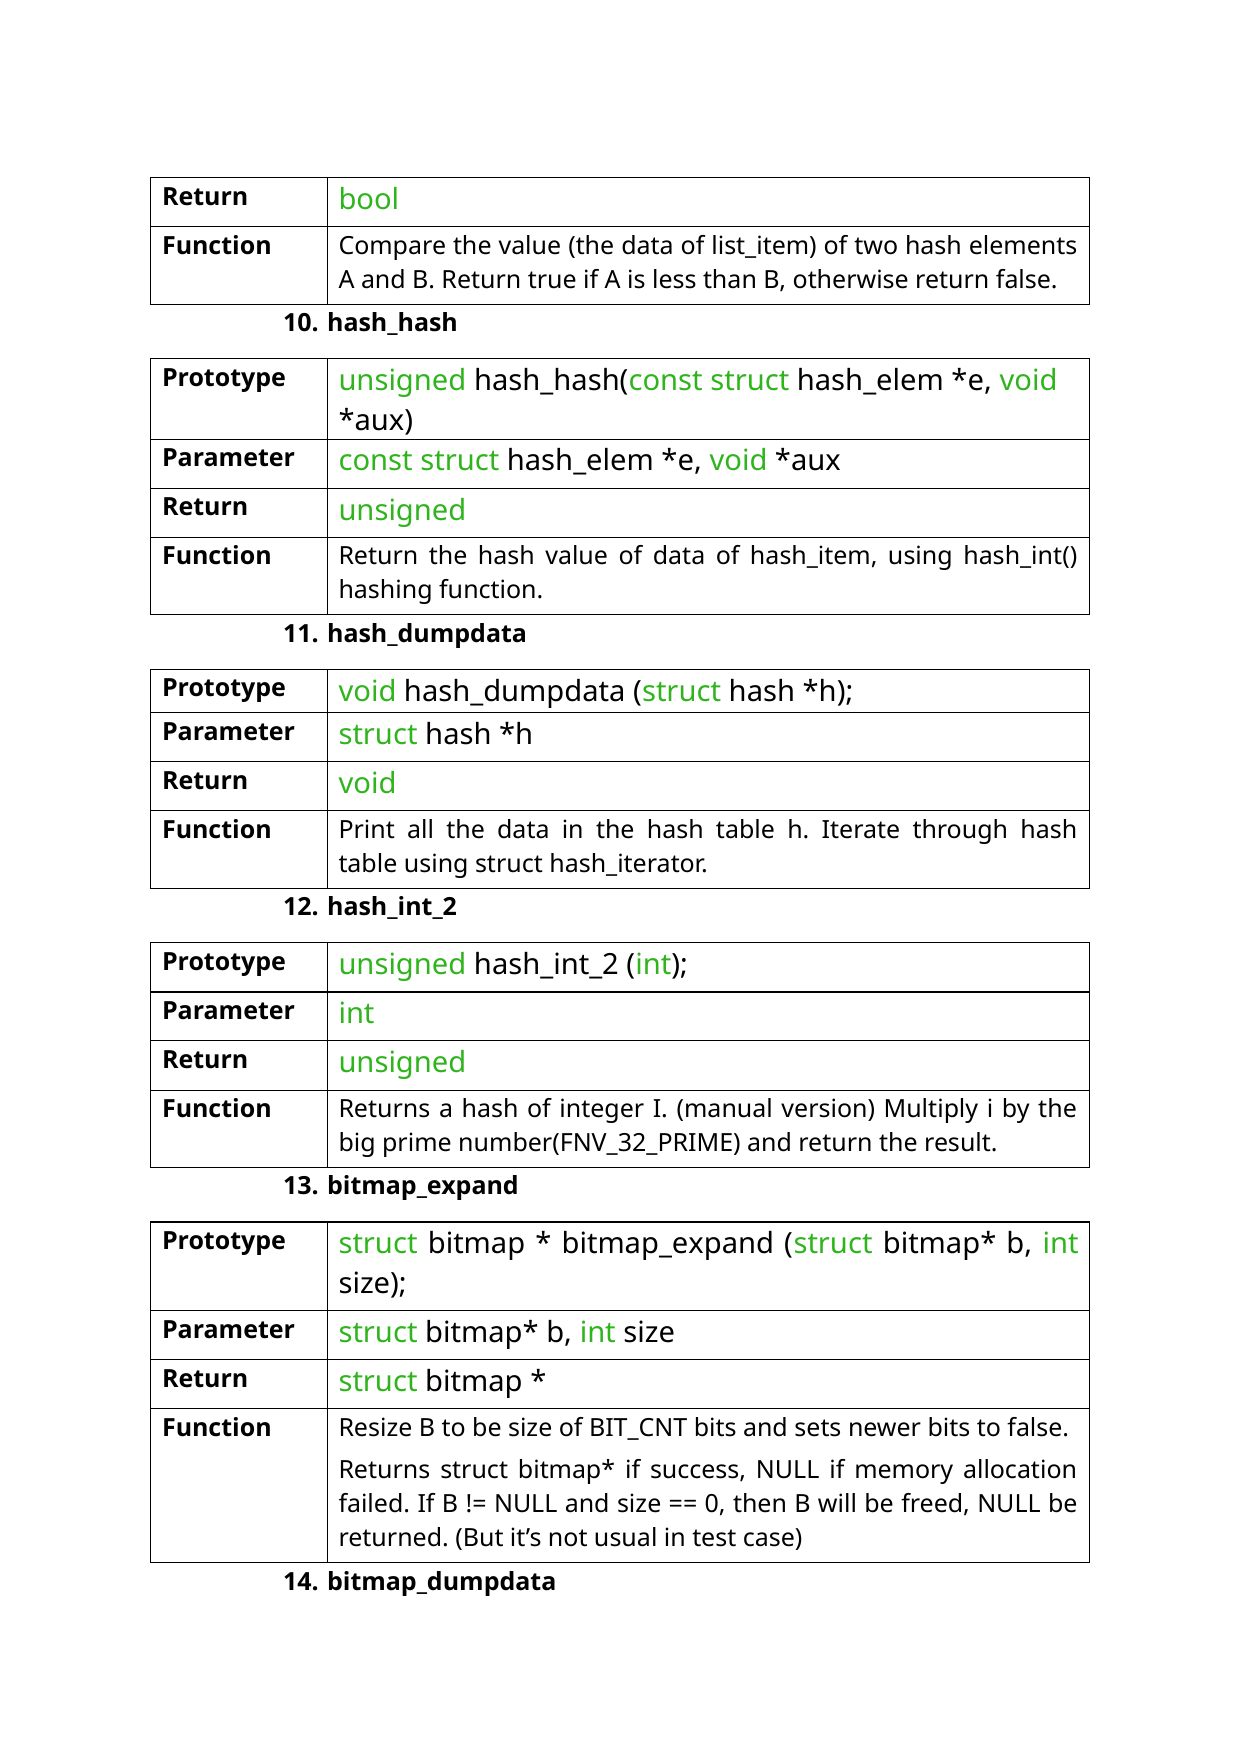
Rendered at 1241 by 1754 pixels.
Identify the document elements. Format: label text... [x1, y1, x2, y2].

table_cell Parameter [151, 440, 327, 488]
table_header Prototype [151, 943, 327, 991]
list bitmap_dumpdata [283, 1563, 1090, 1597]
table_cell struct hash *h [328, 713, 1089, 761]
table_cell struct bitmap* b, int size [328, 1311, 1089, 1359]
table_header Prototype [151, 670, 327, 712]
table_cell Return [151, 178, 327, 226]
table_header struct bitmap * bitmap_expand (struct bitmap* b, int size); [328, 1223, 1089, 1310]
list bitmap_expand [283, 1168, 1090, 1202]
table_cell Function [151, 1409, 327, 1562]
table_header Prototype [151, 359, 327, 439]
table_cell Resize B to be size of BIT_CNT bits and sets newer bits to false. Returns struct bitmap* if success, NULL if memory allocation failed. If B != NULL and size == 0, then B will be freed, NULL be returned. (But it’s not usual in test case) [328, 1409, 1089, 1562]
table_cell Parameter [151, 1311, 327, 1359]
table_cell Parameter [151, 713, 327, 761]
table_cell Return [151, 489, 327, 537]
table_cell Function [151, 227, 327, 304]
table_header void hash_dumpdata (struct hash *h); [328, 670, 1089, 712]
table_cell Return the hash value of data of hash_item, using hash_int() hashing function. [328, 538, 1089, 614]
table_header unsigned hash_int_2 (int); [328, 943, 1089, 991]
table_cell Print all the data in the hash table h. Iterate through hash table using struct hash_iterator. [328, 811, 1089, 888]
table_cell int [328, 993, 1089, 1040]
table_cell Parameter [151, 993, 327, 1040]
list hash_int_2 [283, 889, 1090, 923]
table_cell struct bitmap * [328, 1360, 1089, 1408]
table_cell Function [151, 811, 327, 888]
table_cell Returns a hash of integer I. (manual version) Multiply i by the big prime number(FNV_32_PRIME) and return the result. [328, 1091, 1089, 1167]
table_cell Return [151, 1360, 327, 1408]
table_cell Function [151, 538, 327, 614]
table_cell bool [328, 178, 1089, 226]
list hash_dumpdata [283, 615, 1090, 649]
table_header unsigned hash_hash(const struct hash_elem *e, void *aux) [328, 359, 1089, 439]
table_cell unsigned [328, 489, 1089, 537]
table_cell Return [151, 1041, 327, 1089]
table_cell const struct hash_elem *e, void *aux [328, 440, 1089, 488]
table_cell Compare the value (the data of list_item) of two hash elements A and B. Return true if A is less than B, otherwise return false. [328, 227, 1089, 304]
table_cell Return [151, 762, 327, 810]
table_header Prototype [151, 1223, 327, 1310]
list hash_hash [283, 305, 1090, 339]
table_cell void [328, 762, 1089, 810]
table_cell Function [151, 1091, 327, 1167]
table_cell unsigned [328, 1041, 1089, 1089]
